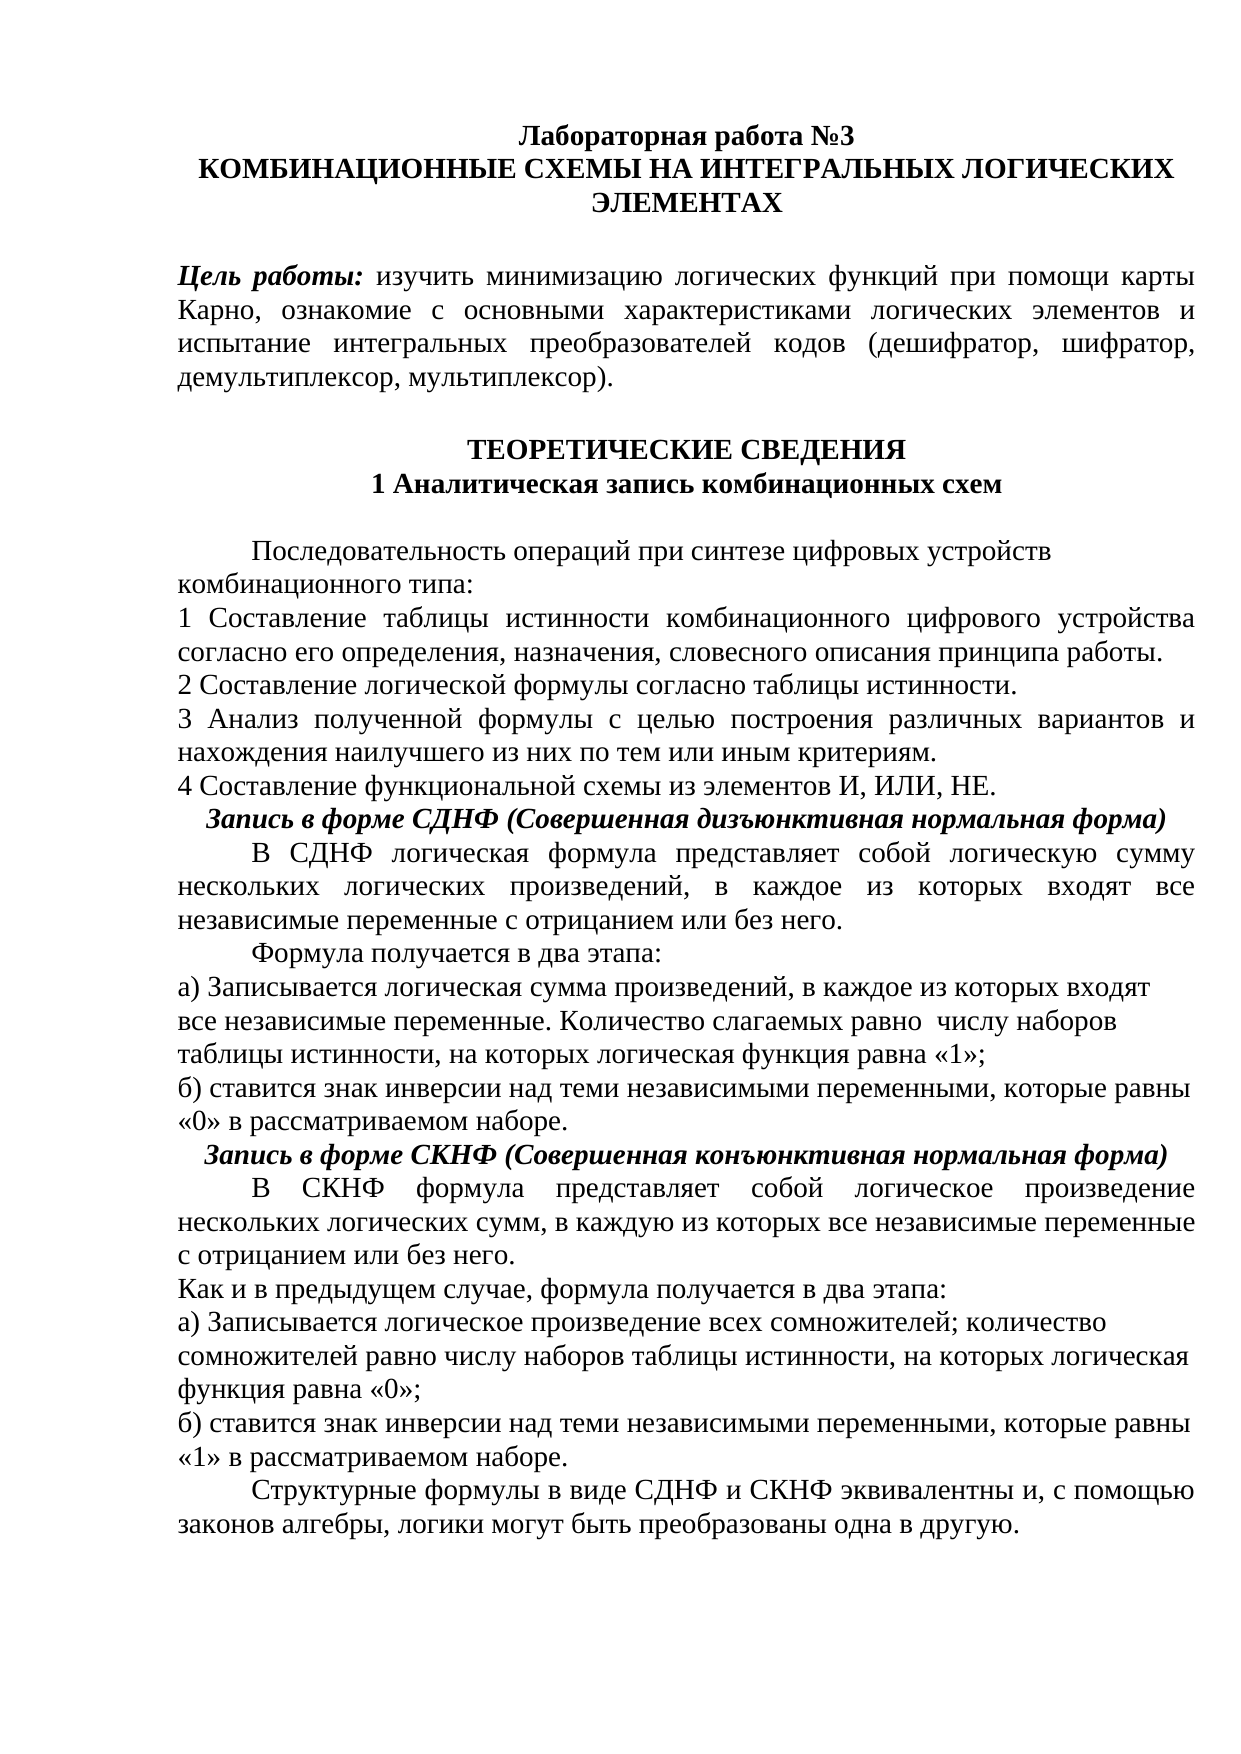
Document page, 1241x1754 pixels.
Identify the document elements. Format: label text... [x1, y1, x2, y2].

text Как и в предыдущем случае, формула получается в два этапа: [177, 1271, 1196, 1304]
text ТЕОРЕТИЧЕСКИЕ СВЕДЕНИЯ [177, 432, 1196, 466]
text Формула получается в два этапа: [177, 936, 1196, 969]
text 1 Аналитическая запись комбинационных схем [177, 466, 1196, 499]
text б) ставится знак инверсии над теми независимыми переменными, которые равны «0» в рассматриваемом наборе. [177, 1070, 1196, 1137]
text Запись в форме СДНФ (Совершенная дизъюнктивная нормальная форма) [177, 801, 1196, 835]
text Последовательность операций при синтезе цифровых устройств комбинационного типа: [177, 533, 1196, 600]
text В СКНФ формула представляет собой логическое произведение нескольких логических сумм, в каждую из которых все независимые переменные с отрицанием или без него. [177, 1170, 1196, 1271]
text а) Записывается логическая сумма произведений, в каждое из которых входят все независимые переменные. Количество слагаемых равно числу наборов таблицы истинности, на которых логическая функция равна «1»; [177, 969, 1196, 1070]
text а) Записывается логическое произведение всех сомножителей; количество сомножителей равно числу наборов таблицы истинности, на которых логическая функция равна «0»; [177, 1304, 1196, 1405]
text КОМБИНАЦИОННЫЕ СХЕМЫ НА ИНТЕГРАЛЬНЫХ ЛОГИЧЕСКИХ ЭЛЕМЕНТАХ [177, 152, 1196, 219]
text б) ставится знак инверсии над теми независимыми переменными, которые равны «1» в рассматриваемом наборе. [177, 1405, 1196, 1472]
text В СДНФ логическая формула представляет собой логическую сумму нескольких логических произведений, в каждое из которых входят все независимые переменные с отрицанием или без него. [177, 835, 1196, 936]
text Цель работы: изучить минимизацию логических функций при помощи карты Карно, ознакомие с основными характеристиками логических элементов и испытание интегральных преобразователей кодов (дешифратор, шифратор, демультиплексор, мультиплексор). [177, 258, 1196, 393]
text Структурные формулы в виде СДНФ и СКНФ эквивалентны и, с помощью законов алгебры, логики могут быть преобразованы одна в другую. [177, 1472, 1196, 1539]
text Запись в форме СКНФ (Совершенная конъюнктивная нормальная форма) [177, 1137, 1196, 1170]
text 1 Составление таблицы истинности комбинационного цифрового устройства согласно его определения, назначения, словесного описания принципа работы. [177, 600, 1196, 667]
text 4 Составление функциональной схемы из элементов И, ИЛИ, НЕ. [177, 768, 1196, 801]
text Лабораторная работа №3 [177, 118, 1196, 152]
text 2 Составление логической формулы согласно таблицы истинности. [177, 667, 1196, 701]
text 3 Анализ полученной формулы с целью построения различных вариантов и нахождения наилучшего из них по тем или иным критериям. [177, 701, 1196, 768]
